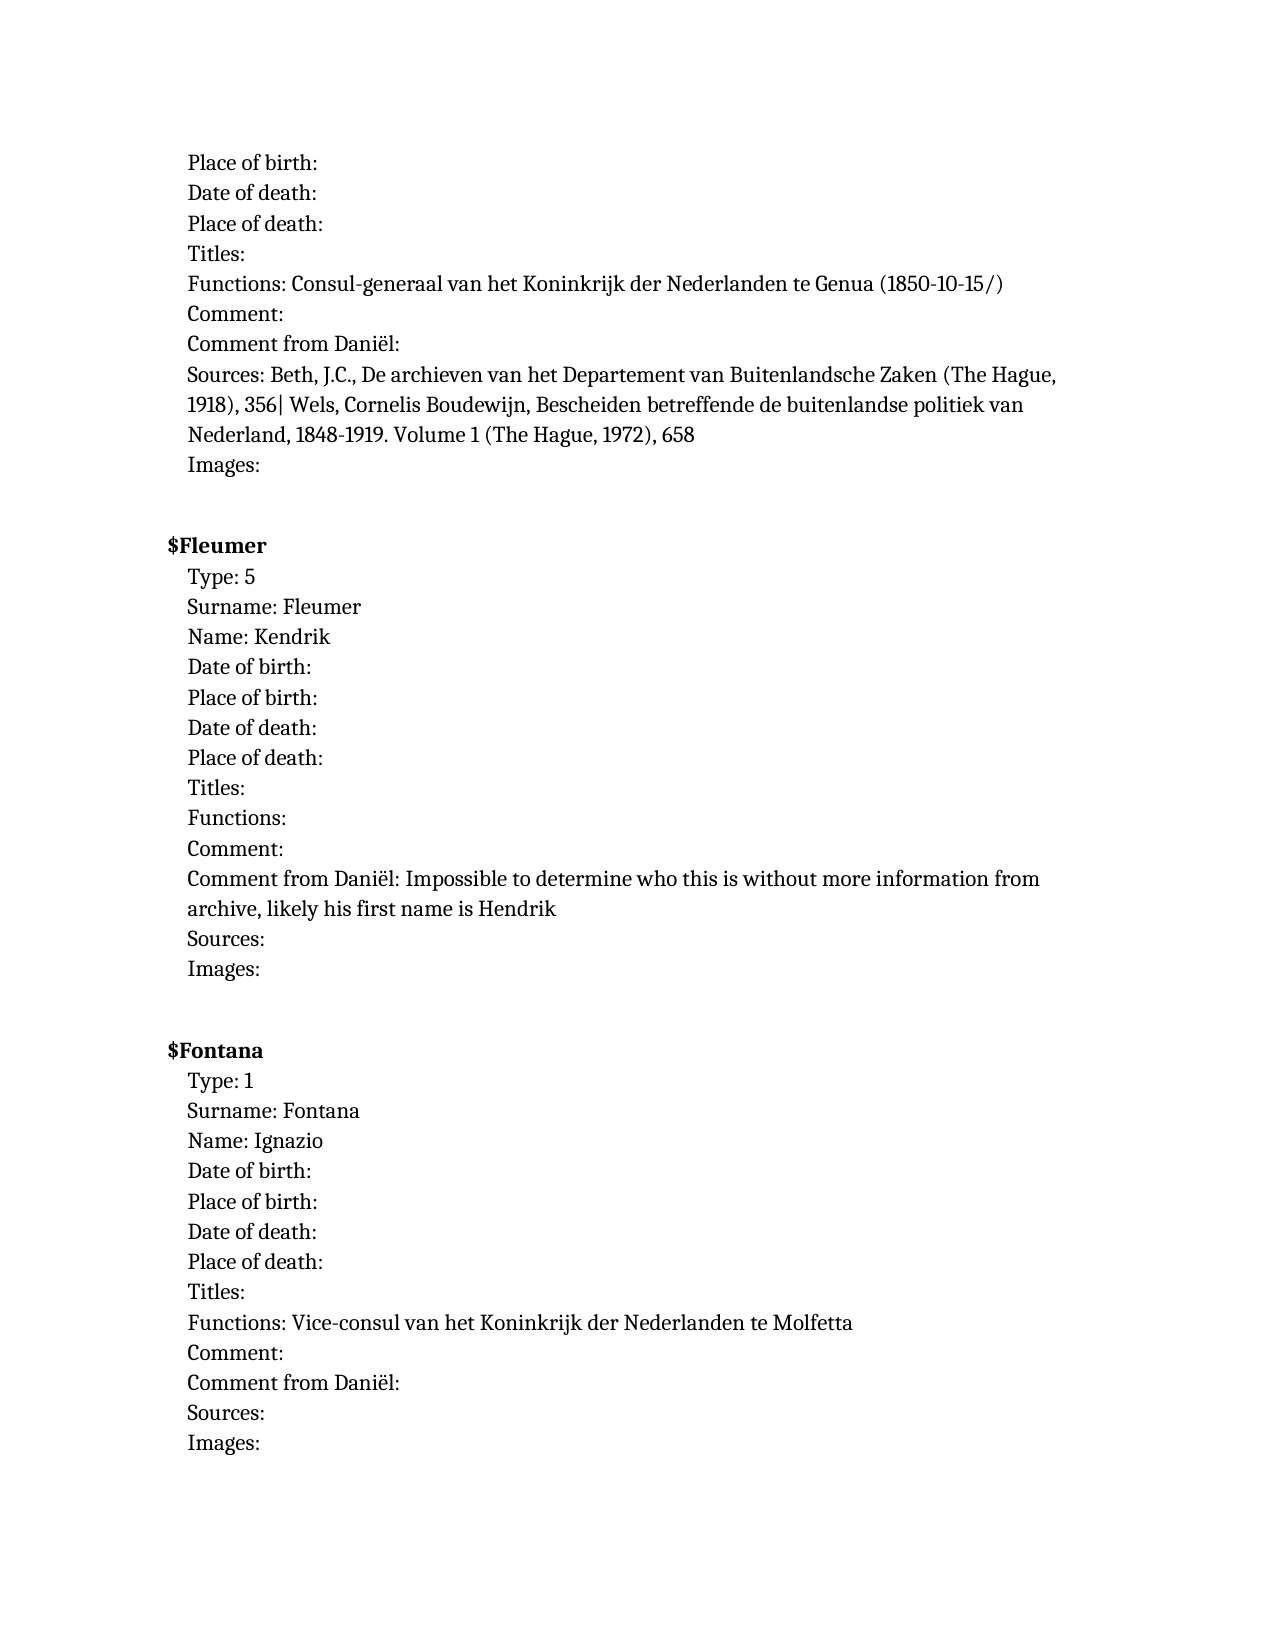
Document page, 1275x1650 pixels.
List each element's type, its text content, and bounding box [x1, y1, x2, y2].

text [167, 150, 1087, 509]
text $Fleumer Type: 5 Surname: Fleumer Name: Kendrik Date of birth: Place of birth: Date of death: Place of death: Titles: Functions: Comment: Comment from Daniël: Impossible to determine who this is without more information from archive, likely his first name is Hendrik Sources: Images: [167, 533, 1087, 1013]
text $Fontana Type: 1 Surname: Fontana Name: Ignazio Date of birth: Place of birth: Date of death: Place of death: Titles: Functions: Vice-consul van het Koninkrijk der Nederlanden te Molfetta Comment: Comment from Daniël: Sources: Images: [167, 1037, 1087, 1487]
